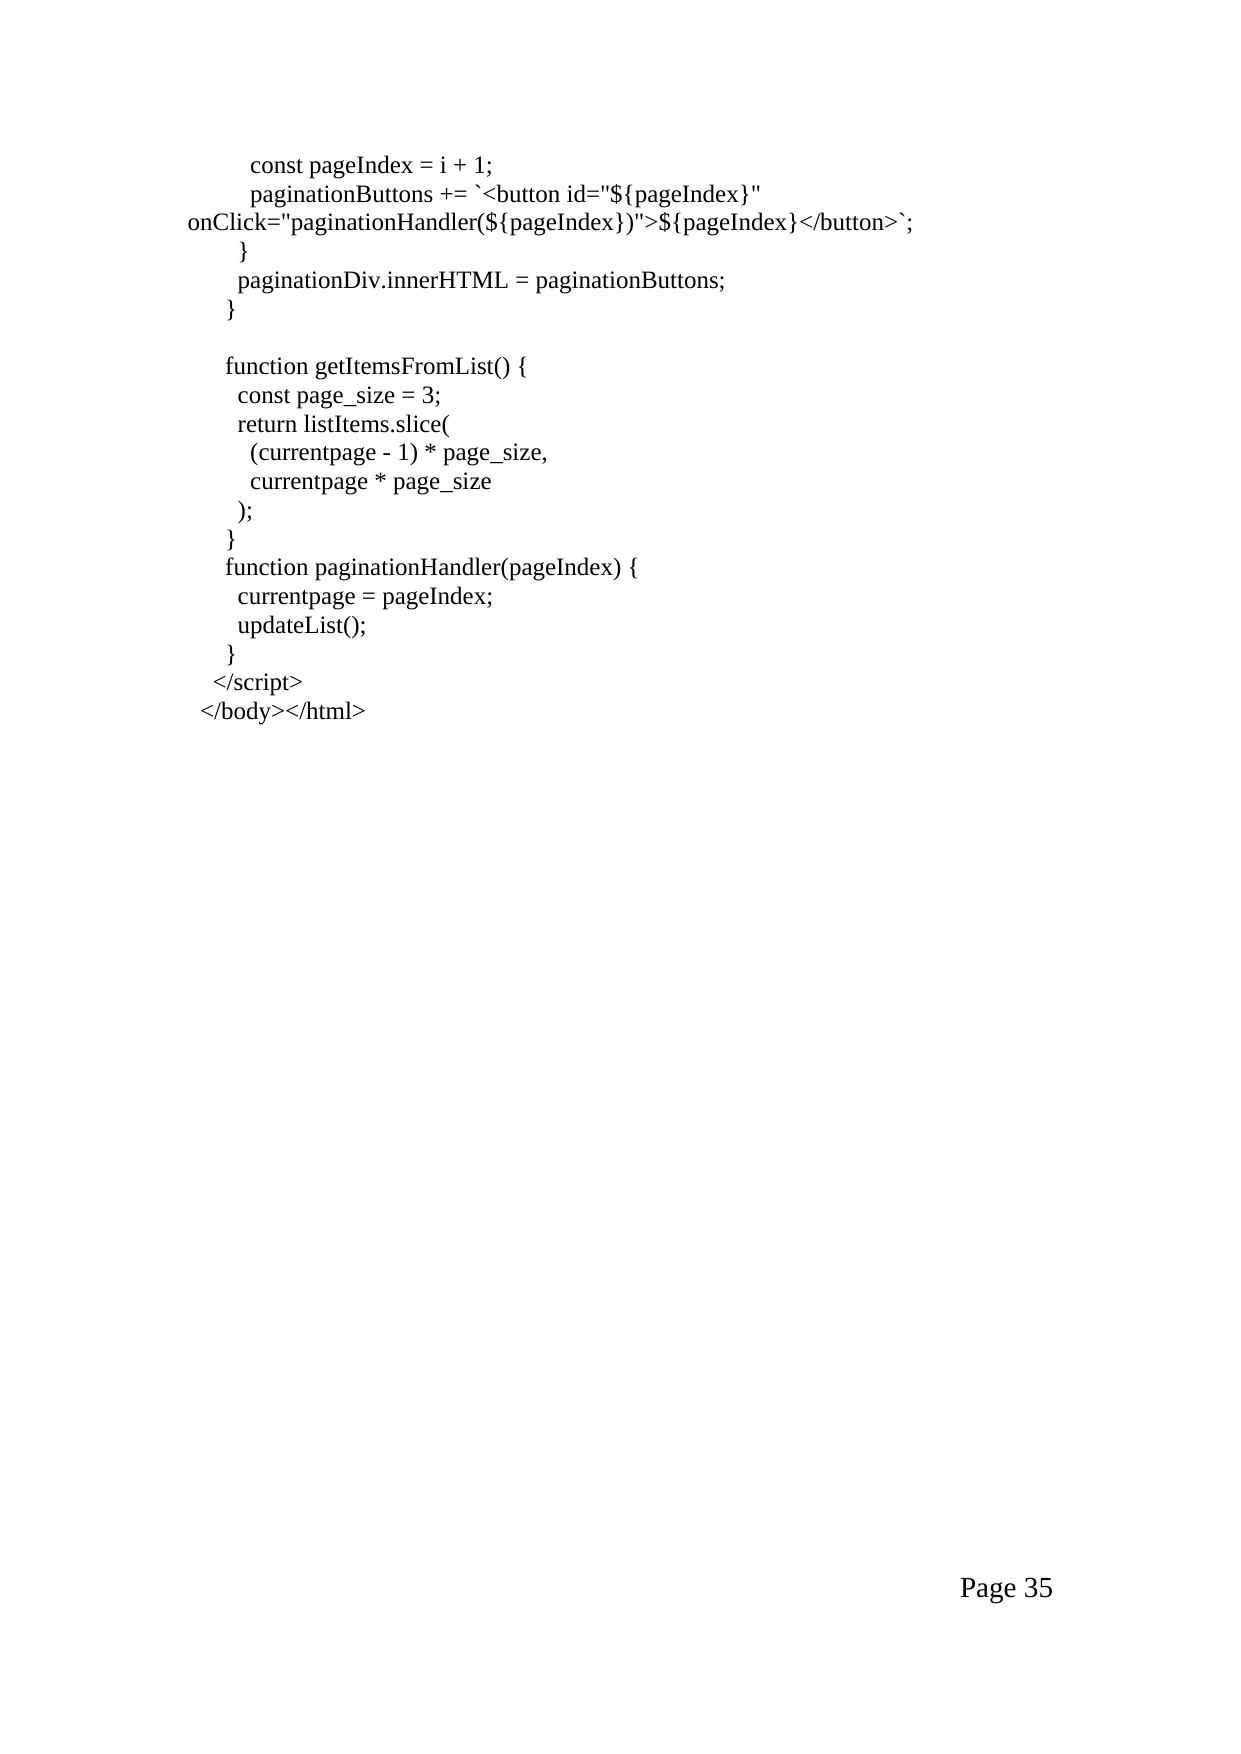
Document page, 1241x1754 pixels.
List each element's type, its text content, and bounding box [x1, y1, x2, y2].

text updateList(); [187, 610, 1053, 639]
text const pageIndex = i + 1; [187, 150, 1053, 179]
text paginationButtons += `<button id="${pageIndex}" onClick="paginationHandler(${pageIndex})">${pageIndex}</button>`; [187, 179, 1053, 236]
text currentpage = pageIndex; [187, 581, 1053, 610]
text currentpage * page_size [187, 466, 1053, 495]
text ); [187, 495, 1053, 524]
text } [187, 294, 1053, 322]
text } [187, 236, 1053, 265]
text const page_size = 3; [187, 380, 1053, 409]
text paginationDiv.innerHTML = paginationButtons; [187, 265, 1053, 294]
text } [187, 639, 1053, 667]
text </script> [187, 667, 1053, 696]
text return listItems.slice( [187, 409, 1053, 437]
text (currentpage - 1) * page_size, [187, 437, 1053, 466]
text </body></html> [187, 696, 1053, 725]
text function getItemsFromList() { [187, 351, 1053, 380]
text function paginationHandler(pageIndex) { [187, 552, 1053, 581]
text } [187, 524, 1053, 552]
